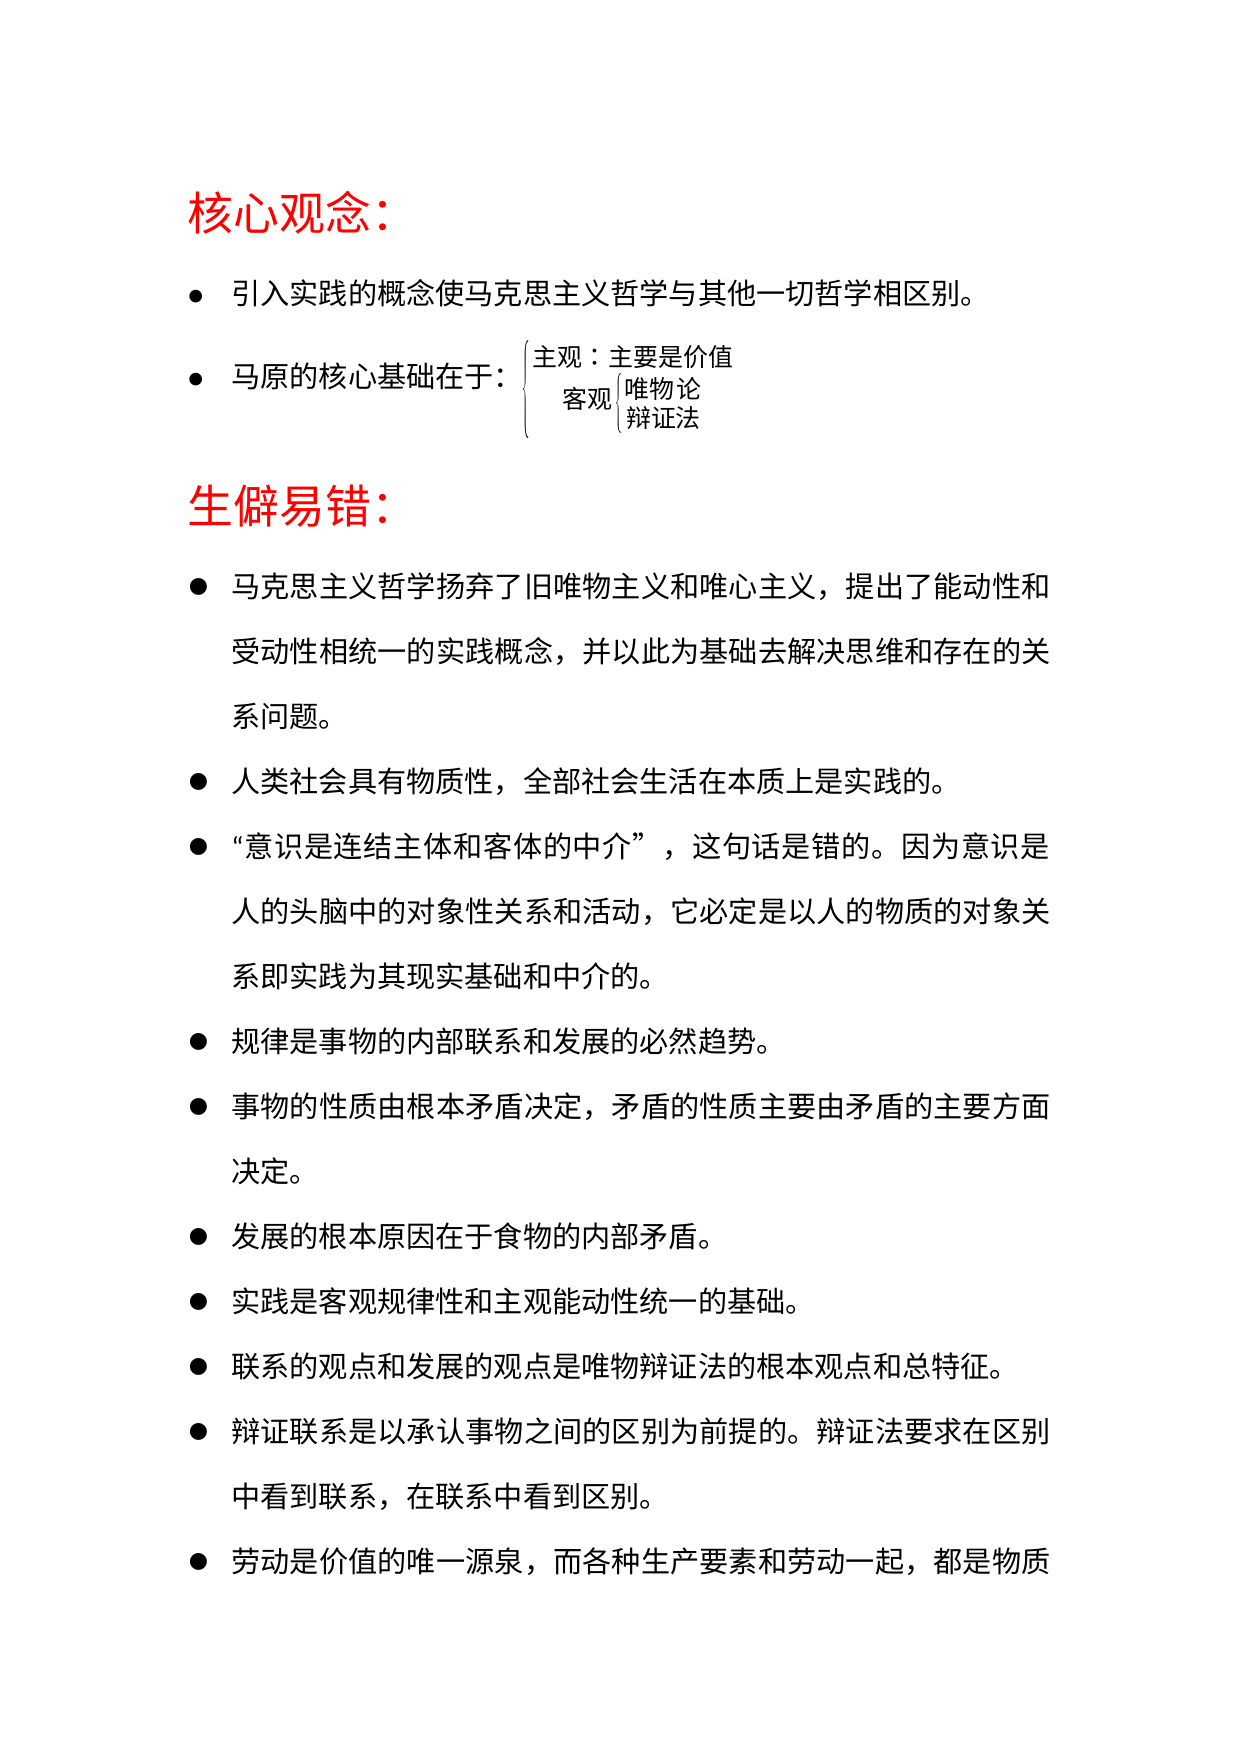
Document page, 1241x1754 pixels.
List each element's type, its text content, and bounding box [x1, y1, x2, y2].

list 事物的性质由根本矛盾决定，矛盾的性质主要由矛盾的主要方面决定。 [187, 1072, 1053, 1202]
list “意识是连结主体和客体的中介”，这句话是错的。因为意识是人的头脑中的对象性关系和活动，它必定是以人的物质的对象关系即实践为其现实基础和中介的。 [187, 812, 1053, 1007]
list 发展的根本原因在于食物的内部矛盾。 [187, 1202, 1053, 1267]
list 联系的观点和发展的观点是唯物辩证法的根本观点和总特征。 [187, 1332, 1053, 1397]
text 生僻易错： [187, 454, 1053, 552]
list 马原的核心基础在于： [187, 324, 1053, 454]
list 实践是客观规律性和主观能动性统一的基础。 [187, 1267, 1053, 1332]
list 引入实践的概念使马克思主义哲学与其他一切哲学相区别。 [187, 259, 1053, 324]
list 马克思主义哲学扬弃了旧唯物主义和唯心主义，提出了能动性和受动性相统一的实践概念，并以此为基础去解决思维和存在的关系问题。 [187, 552, 1053, 747]
list 规律是事物的内部联系和发展的必然趋势。 [187, 1007, 1053, 1072]
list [187, 1527, 1053, 1592]
text 核心观念： [187, 162, 1053, 259]
list 辩证联系是以承认事物之间的区别为前提的。辩证法要求在区别中看到联系，在联系中看到区别。 [187, 1397, 1053, 1527]
list 人类社会具有物质性，全部社会生活在本质上是实践的。 [187, 747, 1053, 812]
